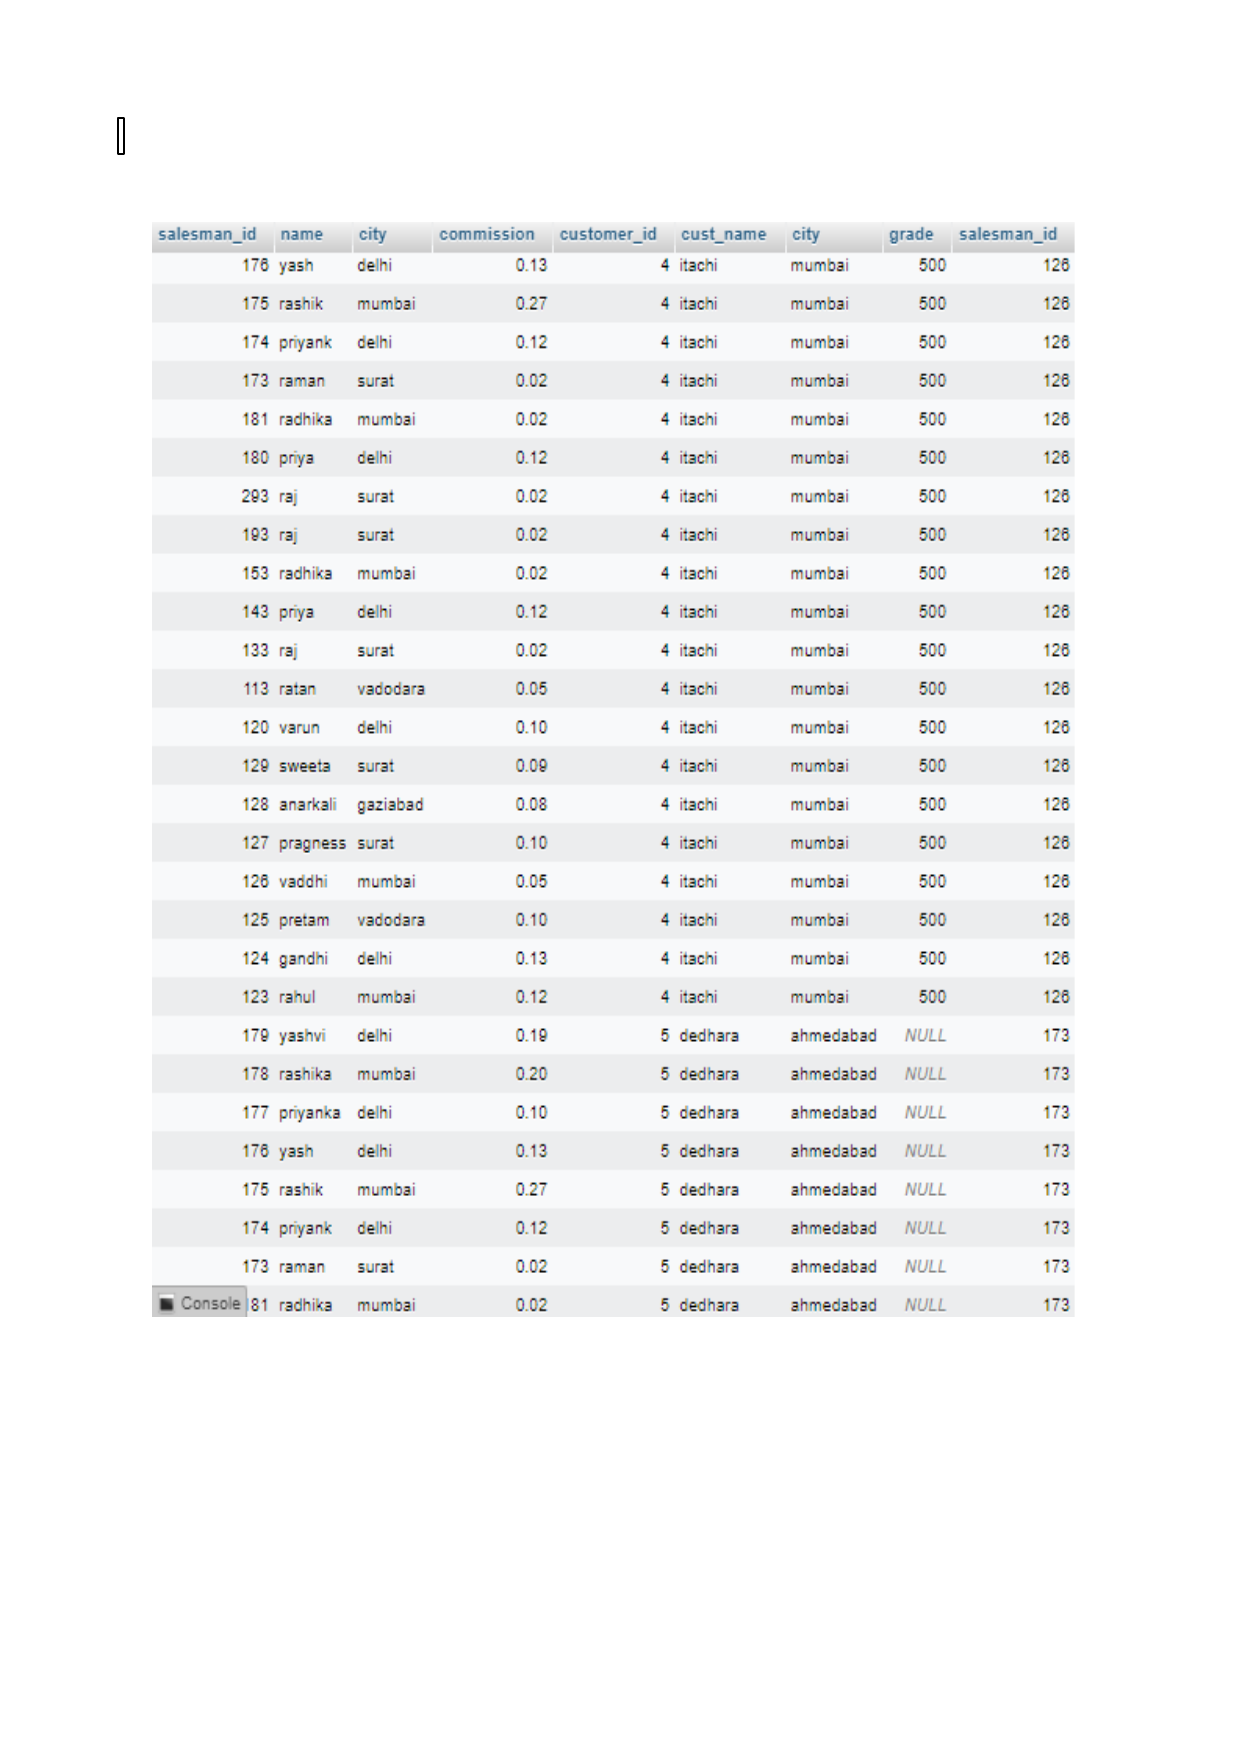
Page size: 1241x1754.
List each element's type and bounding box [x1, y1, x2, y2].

picture [152, 222, 1089, 1317]
